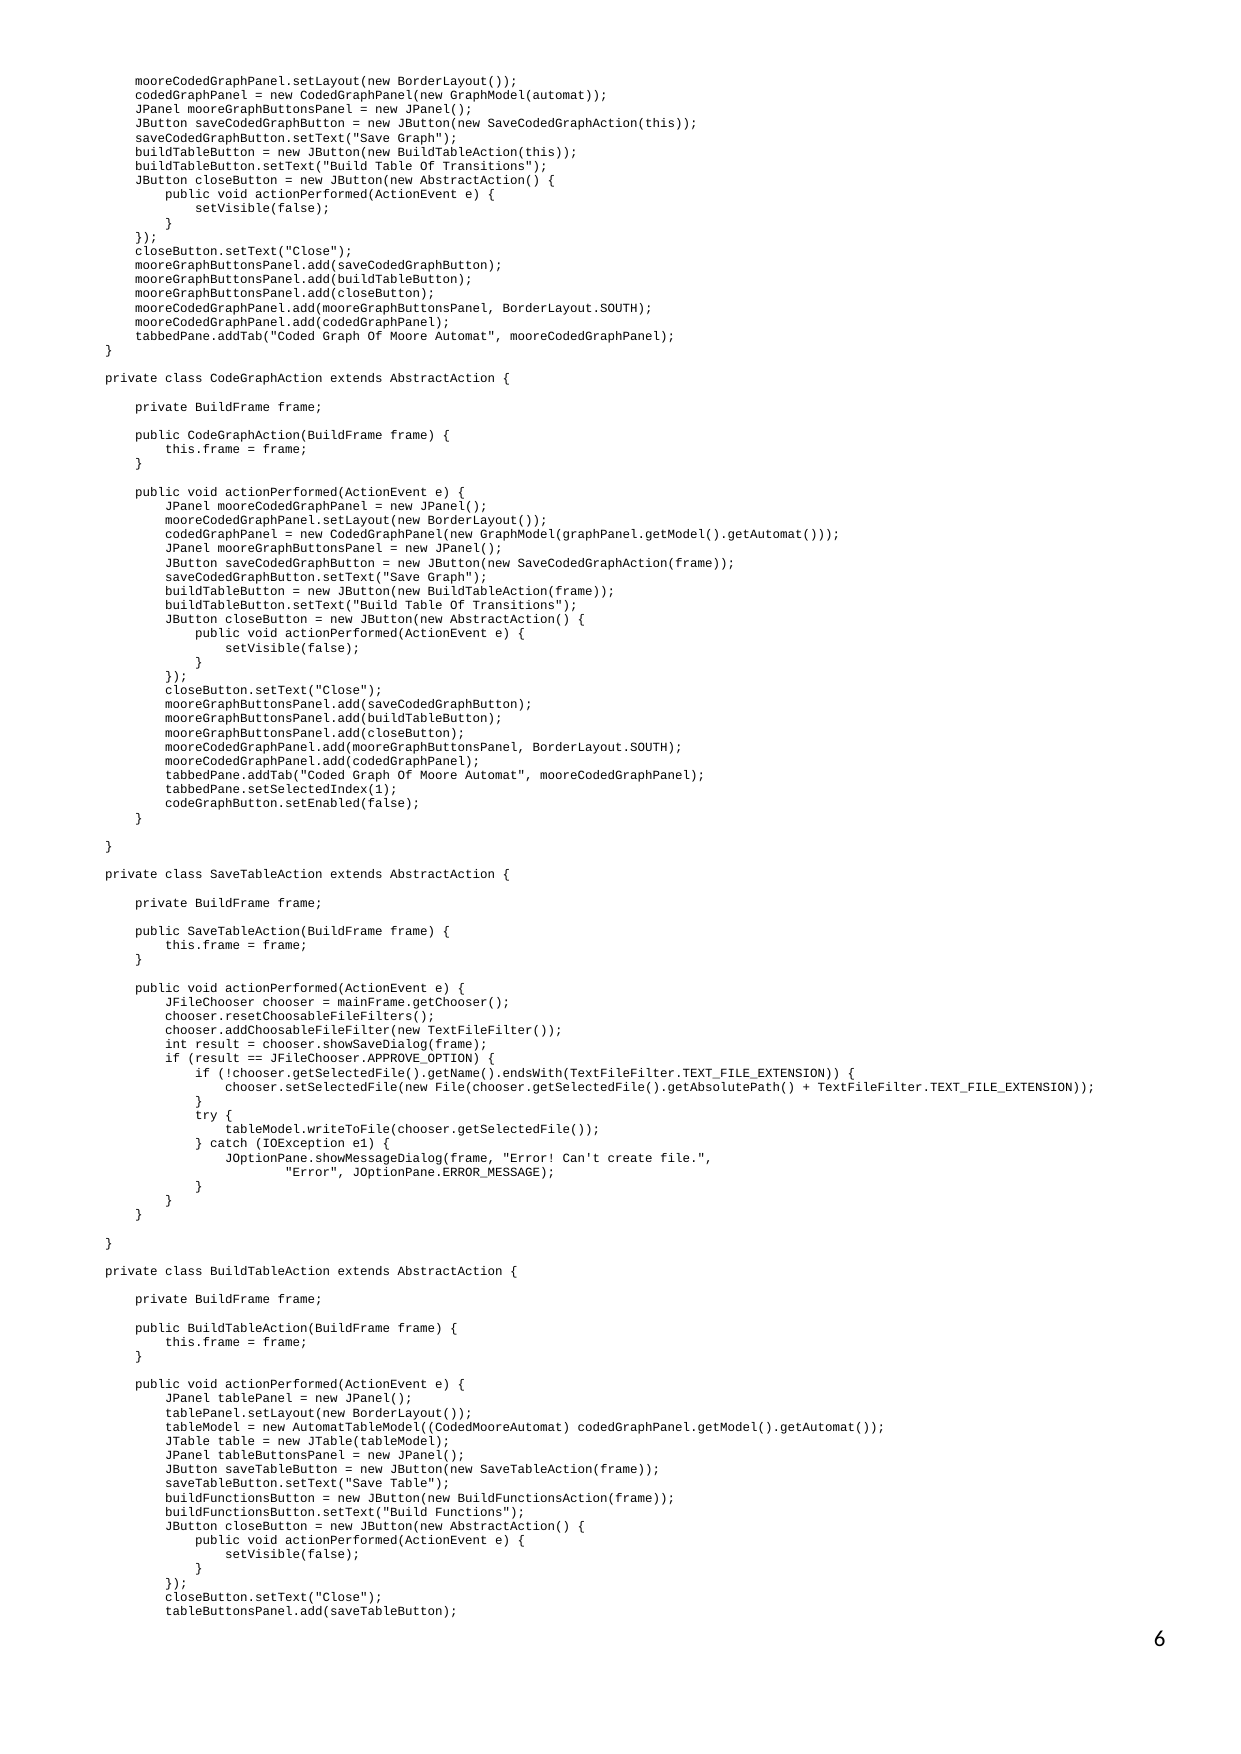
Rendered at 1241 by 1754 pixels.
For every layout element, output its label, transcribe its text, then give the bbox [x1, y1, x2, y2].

text mooreGraphButtonsPanel.add(closeButton); [75, 287, 1165, 302]
text JFileChooser chooser = mainFrame.getChooser(); [75, 996, 1165, 1010]
text } [75, 1208, 1165, 1222]
text }); [75, 1577, 1165, 1591]
text closeButton.setText("Close"); [75, 684, 1165, 698]
text } [75, 656, 1165, 670]
text chooser.setSelectedFile(new File(chooser.getSelectedFile().getAbsolutePath() + TextFileFilter.TEXT_FILE_EXTENSION)); [75, 1081, 1165, 1095]
text buildTableButton = new JButton(new BuildTableAction(this)); [75, 146, 1165, 160]
text this.frame = frame; [75, 1336, 1165, 1350]
text mooreGraphButtonsPanel.add(buildTableButton); [75, 712, 1165, 727]
text } [75, 1562, 1165, 1577]
text private class SaveTableAction extends AbstractAction { [75, 868, 1165, 882]
text setVisible(false); [75, 202, 1165, 217]
text mooreCodedGraphPanel.add(codedGraphPanel); [75, 755, 1165, 769]
text private BuildFrame frame; [75, 897, 1165, 911]
text JButton saveCodedGraphButton = new JButton(new SaveCodedGraphAction(this)); [75, 117, 1165, 132]
text codeGraphButton.setEnabled(false); [75, 797, 1165, 812]
text JButton saveCodedGraphButton = new JButton(new SaveCodedGraphAction(frame)); [75, 557, 1165, 571]
text public void actionPerformed(ActionEvent e) { [75, 1378, 1165, 1392]
text tablePanel.setLayout(new BorderLayout()); [75, 1407, 1165, 1421]
text tableButtonsPanel.add(saveTableButton); [75, 1605, 1165, 1619]
text JButton closeButton = new JButton(new AbstractAction() { [75, 174, 1165, 188]
text mooreCodedGraphPanel.add(mooreGraphButtonsPanel, BorderLayout.SOUTH); [75, 302, 1165, 316]
text } [75, 1237, 1165, 1251]
text buildTableButton.setText("Build Table Of Transitions"); [75, 599, 1165, 613]
text setVisible(false); [75, 642, 1165, 656]
text this.frame = frame; [75, 939, 1165, 953]
text public void actionPerformed(ActionEvent e) { [75, 486, 1165, 500]
text if (result == JFileChooser.APPROVE_OPTION) { [75, 1052, 1165, 1067]
text JPanel mooreCodedGraphPanel = new JPanel(); [75, 500, 1165, 514]
text "Error", JOptionPane.ERROR_MESSAGE); [75, 1166, 1165, 1180]
text closeButton.setText("Close"); [75, 1591, 1165, 1605]
text buildFunctionsButton = new JButton(new BuildFunctionsAction(frame)); [75, 1492, 1165, 1506]
text tableModel.writeToFile(chooser.getSelectedFile()); [75, 1123, 1165, 1137]
text } [75, 217, 1165, 231]
text mooreGraphButtonsPanel.add(saveCodedGraphButton); [75, 698, 1165, 712]
text public SaveTableAction(BuildFrame frame) { [75, 925, 1165, 939]
text JButton saveTableButton = new JButton(new SaveTableAction(frame)); [75, 1463, 1165, 1477]
text JPanel mooreGraphButtonsPanel = new JPanel(); [75, 542, 1165, 557]
text private class BuildTableAction extends AbstractAction { [75, 1265, 1165, 1279]
text tableModel = new AutomatTableModel((CodedMooreAutomat) codedGraphPanel.getModel().getAutomat()); [75, 1421, 1165, 1435]
text int result = chooser.showSaveDialog(frame); [75, 1038, 1165, 1052]
text } [75, 840, 1165, 854]
text } [75, 812, 1165, 826]
text } [75, 344, 1165, 358]
text private class CodeGraphAction extends AbstractAction { [75, 372, 1165, 387]
text buildTableButton.setText("Build Table Of Transitions"); [75, 160, 1165, 174]
text JButton closeButton = new JButton(new AbstractAction() { [75, 613, 1165, 627]
text JButton closeButton = new JButton(new AbstractAction() { [75, 1520, 1165, 1534]
text } [75, 1095, 1165, 1109]
text public void actionPerformed(ActionEvent e) { [75, 982, 1165, 996]
text mooreCodedGraphPanel.add(codedGraphPanel); [75, 316, 1165, 330]
text } [75, 1180, 1165, 1194]
text public void actionPerformed(ActionEvent e) { [75, 627, 1165, 642]
text mooreGraphButtonsPanel.add(buildTableButton); [75, 273, 1165, 287]
text chooser.resetChoosableFileFilters(); [75, 1010, 1165, 1024]
text public void actionPerformed(ActionEvent e) { [75, 188, 1165, 202]
text JPanel tablePanel = new JPanel(); [75, 1392, 1165, 1407]
text private BuildFrame frame; [75, 1293, 1165, 1307]
text tabbedPane.setSelectedIndex(1); [75, 783, 1165, 797]
text mooreGraphButtonsPanel.add(closeButton); [75, 727, 1165, 741]
text saveCodedGraphButton.setText("Save Graph"); [75, 571, 1165, 585]
text if (!chooser.getSelectedFile().getName().endsWith(TextFileFilter.TEXT_FILE_EXTENSION)) { [75, 1067, 1165, 1081]
text JPanel mooreGraphButtonsPanel = new JPanel(); [75, 103, 1165, 117]
text buildTableButton = new JButton(new BuildTableAction(frame)); [75, 585, 1165, 599]
text codedGraphPanel = new CodedGraphPanel(new GraphModel(automat)); [75, 89, 1165, 103]
text } catch (IOException e1) { [75, 1137, 1165, 1152]
text }); [75, 231, 1165, 245]
text closeButton.setText("Close"); [75, 245, 1165, 259]
text private BuildFrame frame; [75, 401, 1165, 415]
text mooreCodedGraphPanel.setLayout(new BorderLayout()); [75, 514, 1165, 528]
text JPanel tableButtonsPanel = new JPanel(); [75, 1449, 1165, 1463]
text saveTableButton.setText("Save Table"); [75, 1477, 1165, 1492]
text mooreGraphButtonsPanel.add(saveCodedGraphButton); [75, 259, 1165, 273]
text codedGraphPanel = new CodedGraphPanel(new GraphModel(graphPanel.getModel().getAutomat())); [75, 528, 1165, 542]
text JOptionPane.showMessageDialog(frame, "Error! Can't create file.", [75, 1152, 1165, 1166]
text } [75, 953, 1165, 967]
text chooser.addChoosableFileFilter(new TextFileFilter()); [75, 1024, 1165, 1038]
text mooreCodedGraphPanel.setLayout(new BorderLayout()); [75, 75, 1165, 89]
text buildFunctionsButton.setText("Build Functions"); [75, 1506, 1165, 1520]
text try { [75, 1109, 1165, 1123]
text tabbedPane.addTab("Coded Graph Of Moore Automat", mooreCodedGraphPanel); [75, 330, 1165, 344]
text } [75, 1194, 1165, 1208]
text public void actionPerformed(ActionEvent e) { [75, 1534, 1165, 1548]
text }); [75, 670, 1165, 684]
text this.frame = frame; [75, 443, 1165, 457]
text public BuildTableAction(BuildFrame frame) { [75, 1322, 1165, 1336]
text mooreCodedGraphPanel.add(mooreGraphButtonsPanel, BorderLayout.SOUTH); [75, 741, 1165, 755]
text JTable table = new JTable(tableModel); [75, 1435, 1165, 1449]
text saveCodedGraphButton.setText("Save Graph"); [75, 132, 1165, 146]
text } [75, 457, 1165, 472]
text setVisible(false); [75, 1548, 1165, 1562]
text tabbedPane.addTab("Coded Graph Of Moore Automat", mooreCodedGraphPanel); [75, 769, 1165, 783]
text } [75, 1350, 1165, 1364]
text public CodeGraphAction(BuildFrame frame) { [75, 429, 1165, 443]
